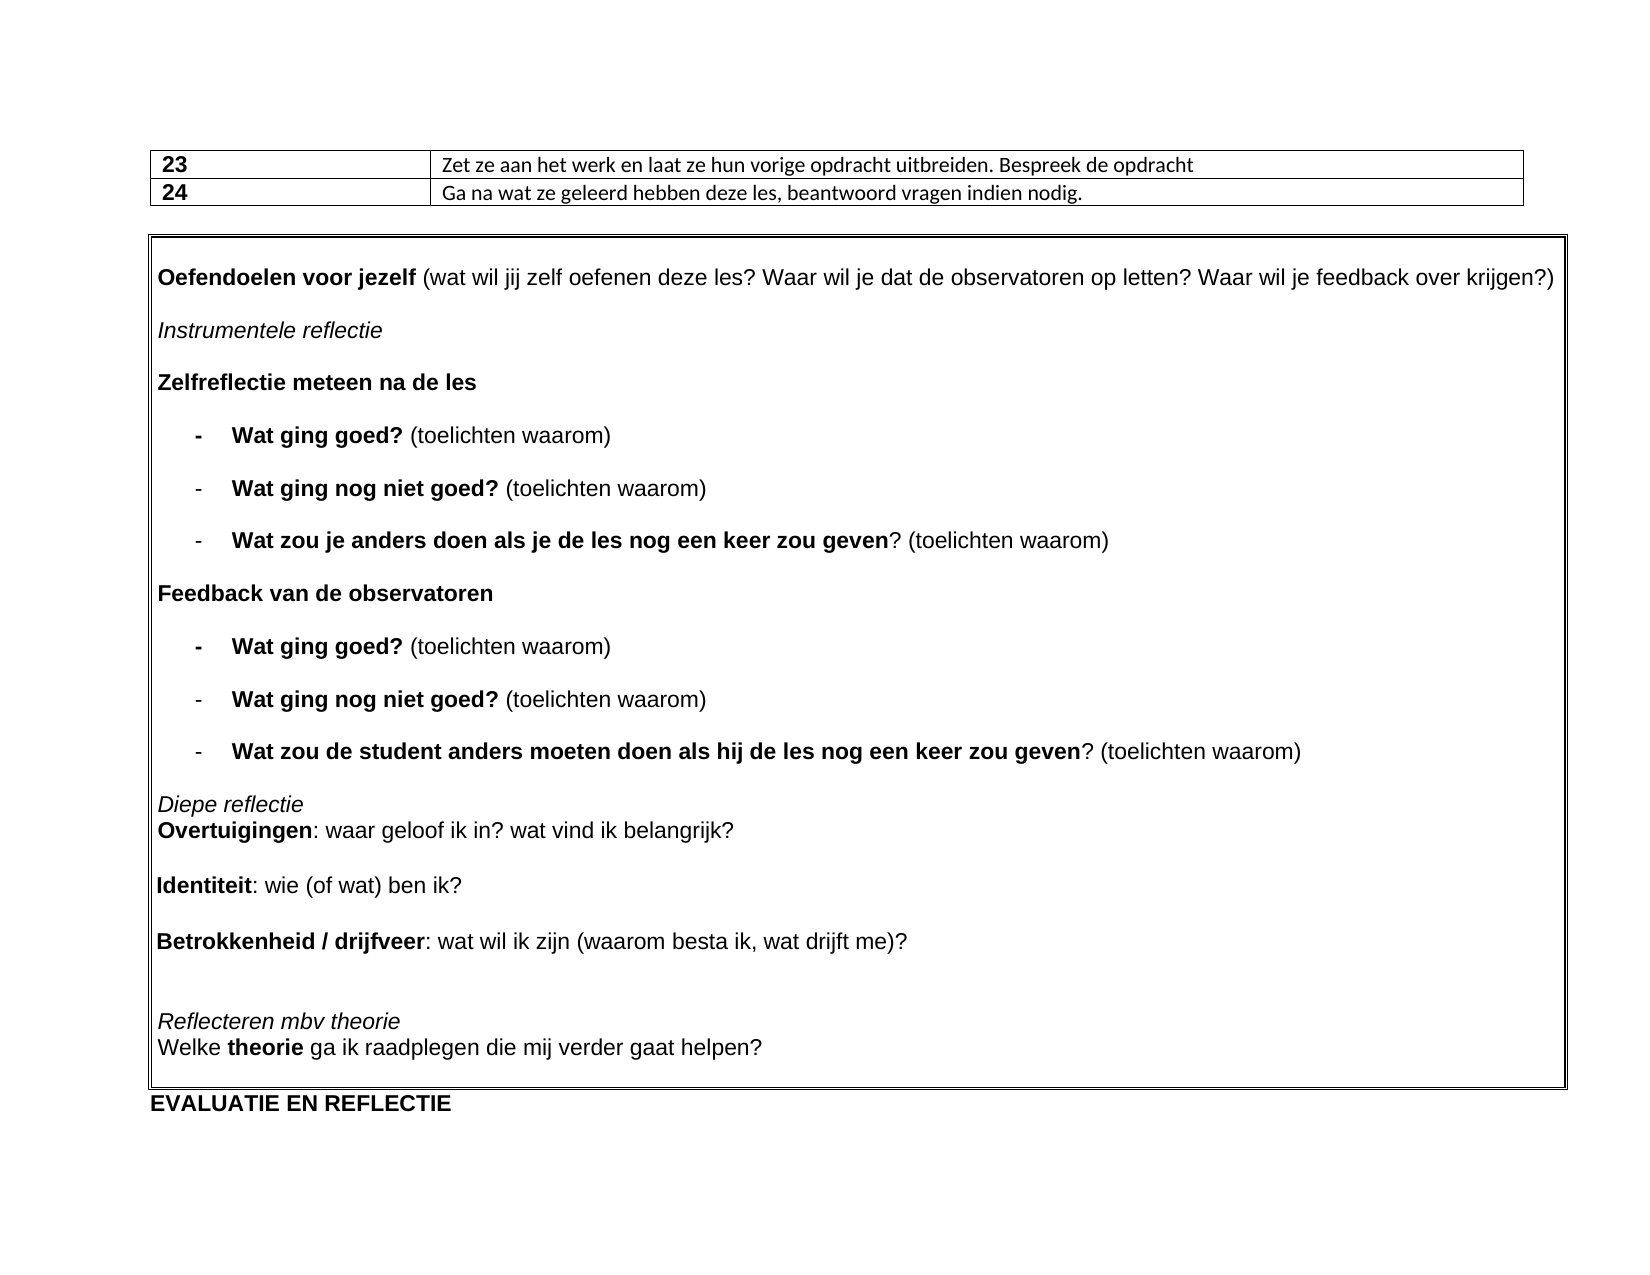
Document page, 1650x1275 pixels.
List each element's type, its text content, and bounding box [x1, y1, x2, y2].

text EVALUATIE EN REFLECTIE [150, 1090, 1500, 1117]
table_cell 23 [151, 151, 430, 178]
table_cell 24 [151, 179, 430, 205]
table_header Oefendoelen voor jezelf (wat wil jij zelf oefenen deze les? Waar wil je dat de observatoren op letten? Waar wil je feedback over krijgen?) Instrumentele reflectie Zelfreflectie meteen na de les Wat ging goed? (toelichten waarom) Wat ging nog niet goed? (toelichten waarom) Wat zou je anders doen als je de les nog een keer zou geven? (toelichten waarom) Feedback van de observatoren Wat ging goed? (toelichten waarom) Wat ging nog niet goed? (toelichten waarom) Wat zou de student anders moeten doen als hij de les nog een keer zou geven? (toelichten waarom) Diepe reflectie Overtuigingen: waar geloof ik in? wat vind ik belangrijk? Identiteit: wie (of wat) ben ik? Betrokkenheid / drijfveer: wat wil ik zijn (waarom besta ik, wat drijft me)? Reflecteren mbv theorie Welke theorie ga ik raadplegen die mij verder gaat helpen? [152, 238, 1564, 1087]
table_cell Zet ze aan het werk en laat ze hun vorige opdracht uitbreiden. Bespreek de opdracht [431, 151, 1523, 178]
table_cell Ga na wat ze geleerd hebben deze les, beantwoord vragen indien nodig. [431, 179, 1523, 205]
